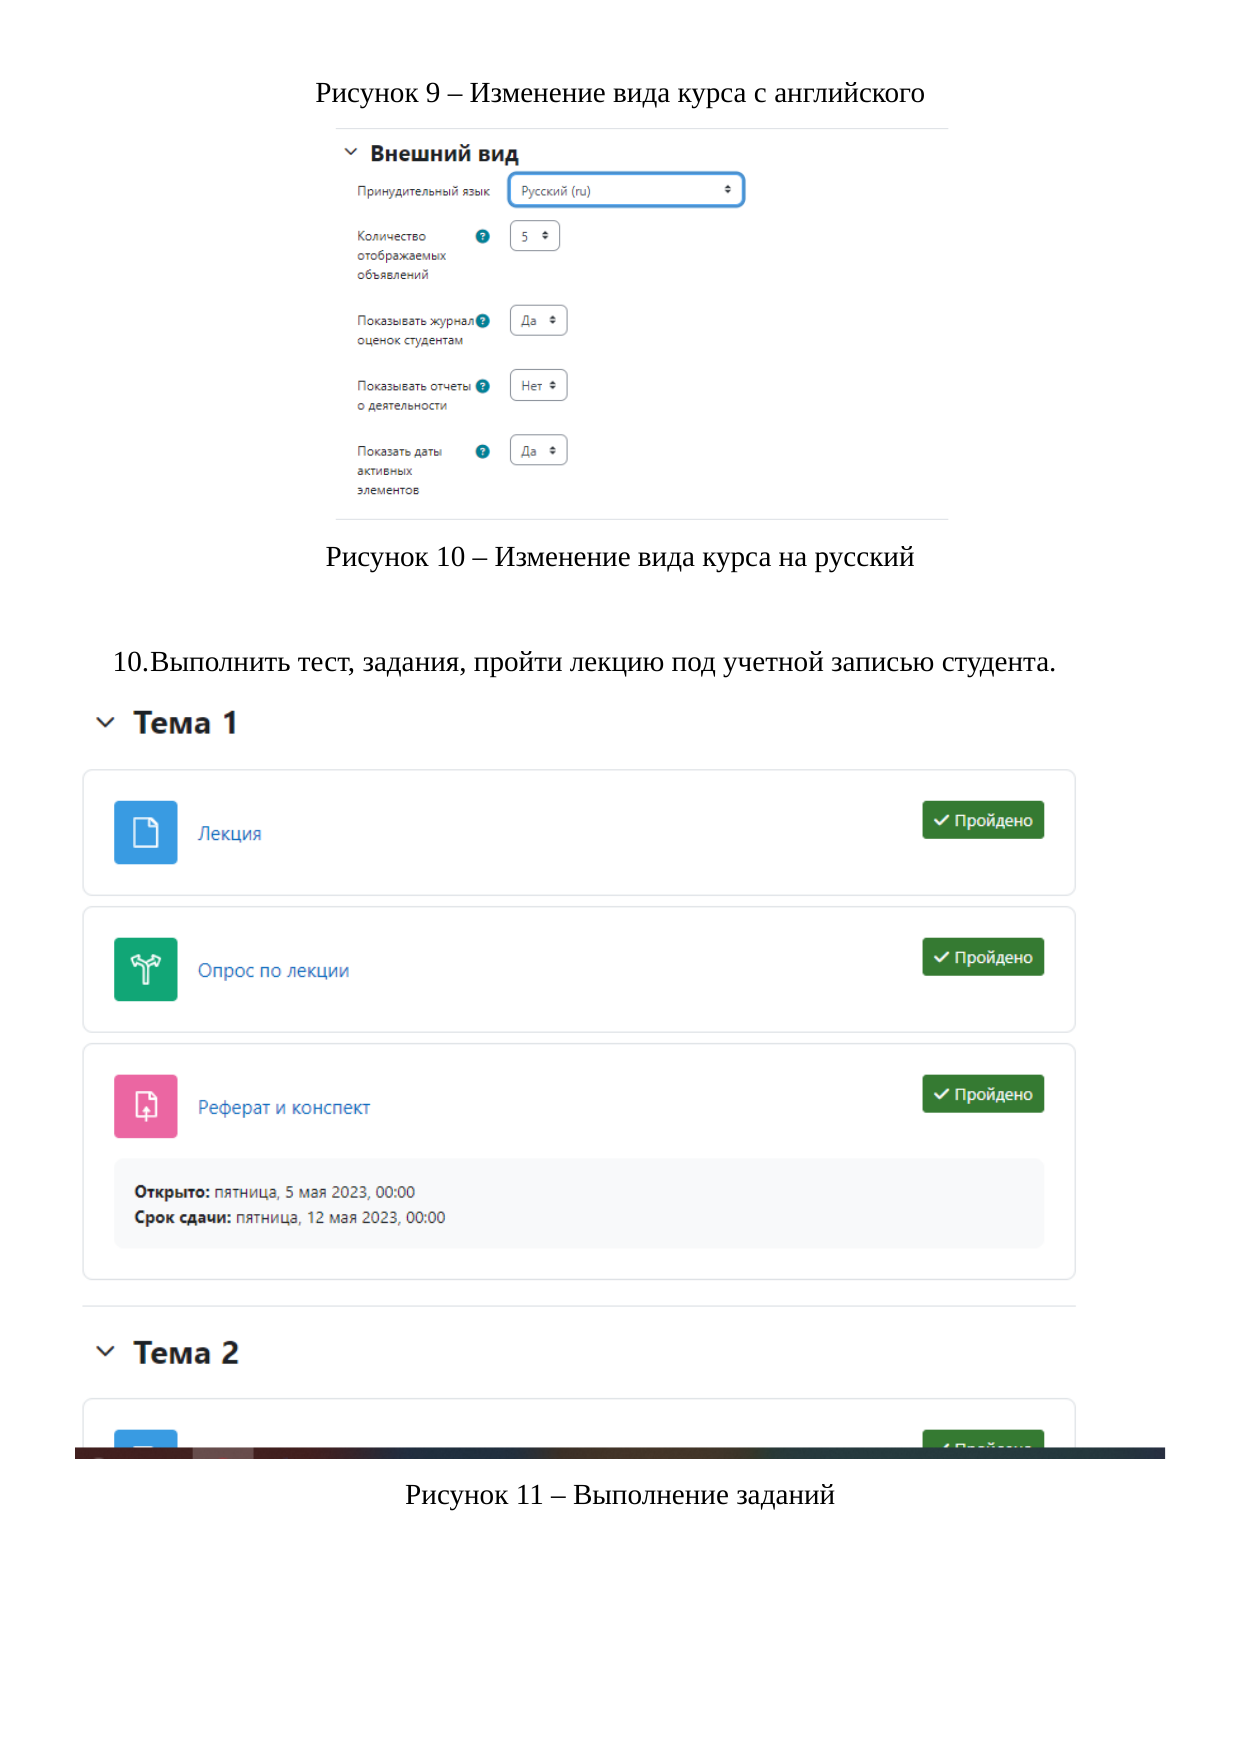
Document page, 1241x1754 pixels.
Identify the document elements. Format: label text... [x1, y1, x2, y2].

picture [291, 127, 949, 521]
text Рисунок 10 – Изменение вида курса на русский [75, 539, 1165, 572]
picture [75, 697, 1166, 1459]
text Рисунок 9 – Изменение вида курса с английского [75, 75, 1165, 108]
text Рисунок 11 – Выполнение заданий [75, 1477, 1165, 1511]
list Выполнить тест, задания, пройти лекцию под учетной записью студента. [112, 644, 1165, 678]
